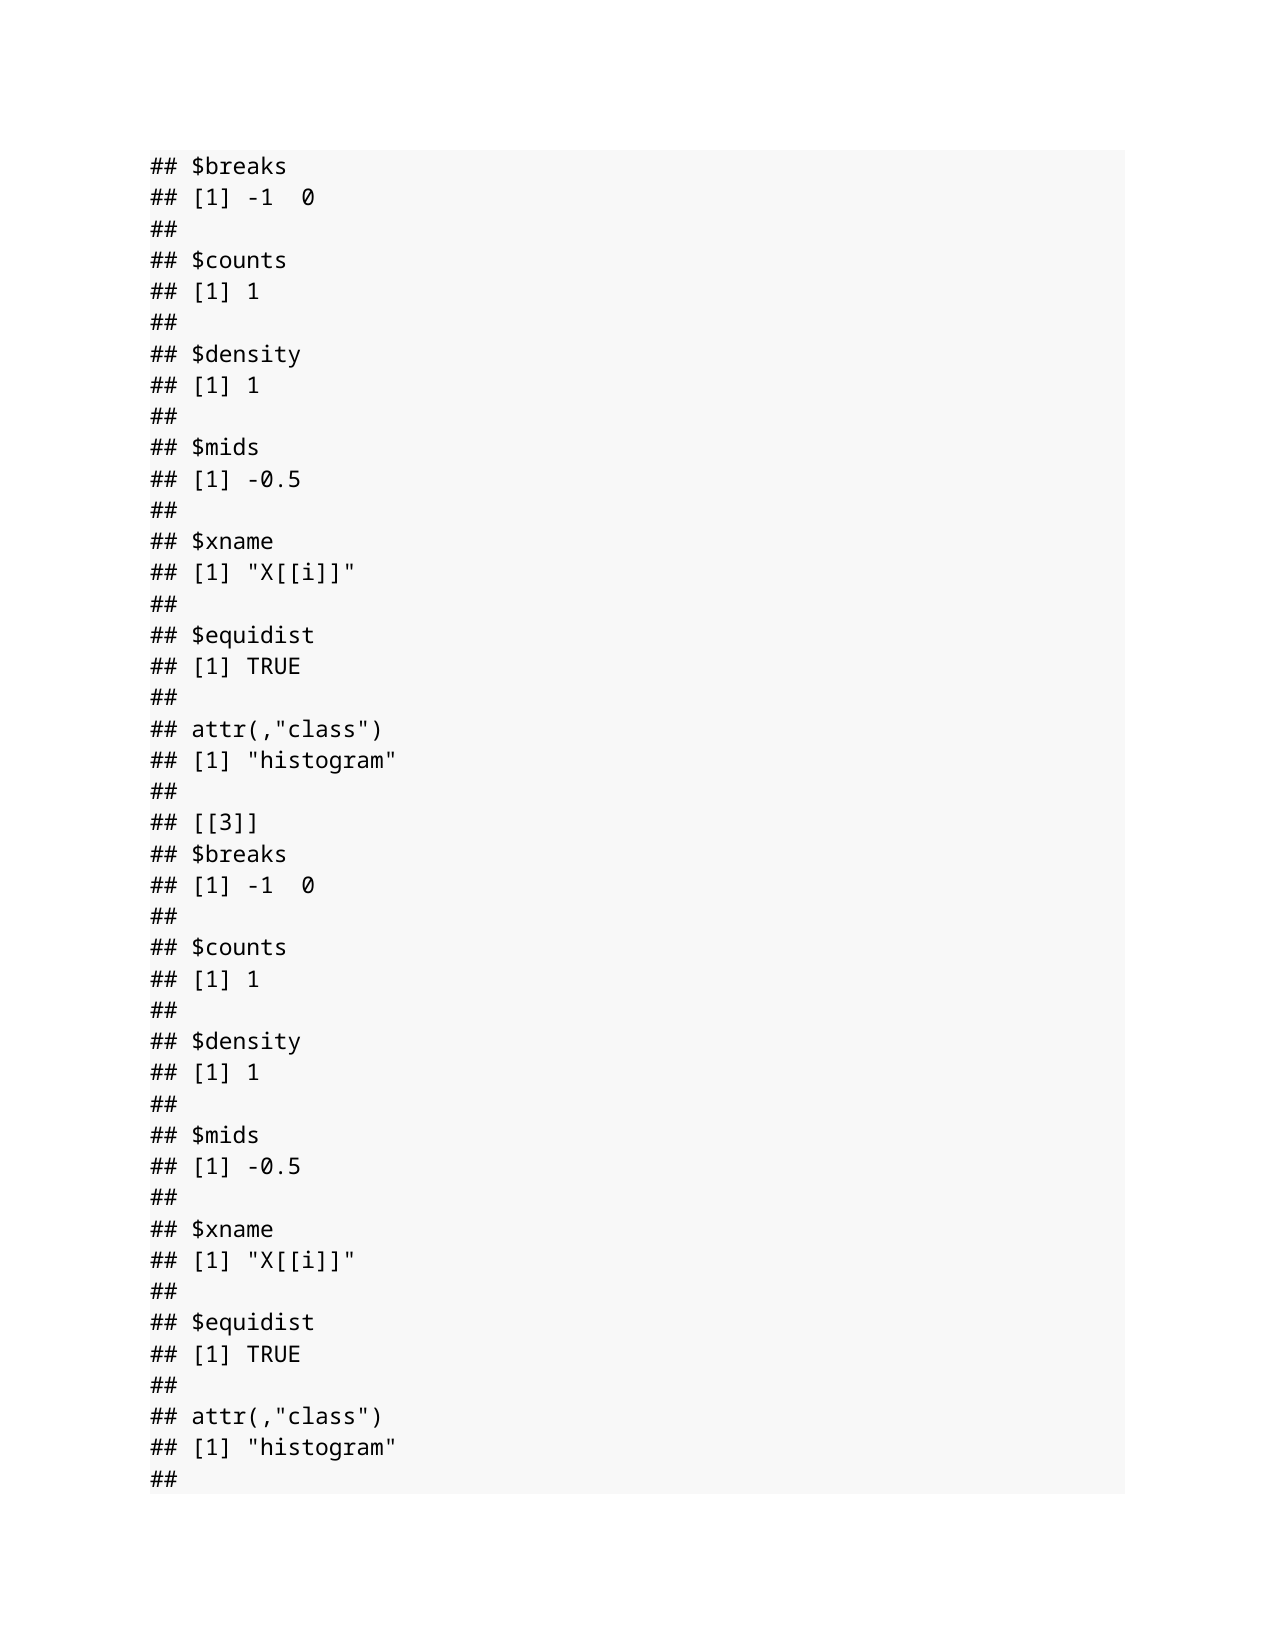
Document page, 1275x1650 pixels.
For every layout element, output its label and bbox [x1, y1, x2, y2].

text [150, 150, 1125, 1494]
